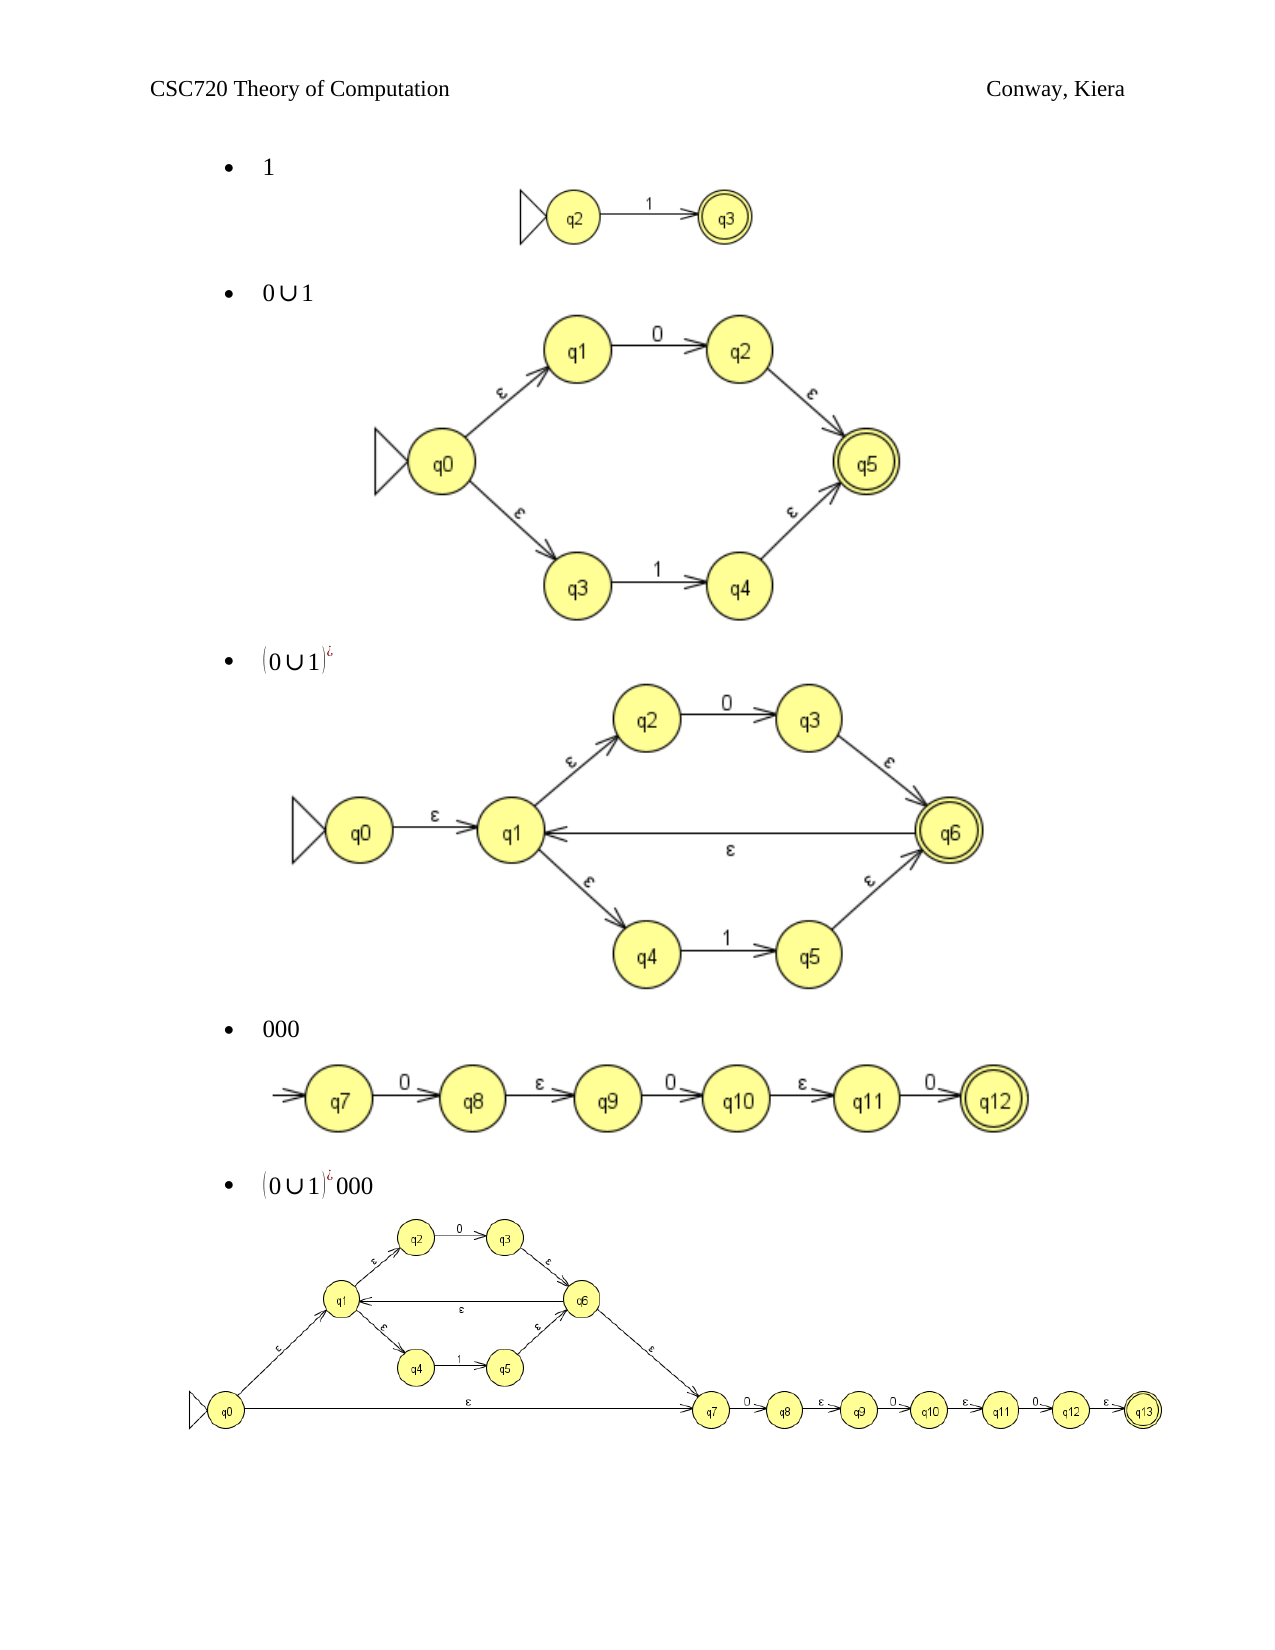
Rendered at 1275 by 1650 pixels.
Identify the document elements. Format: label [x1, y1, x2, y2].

picture [187, 1217, 1163, 1431]
picture [272, 1061, 1040, 1136]
picture [370, 312, 905, 624]
picture [286, 681, 989, 994]
picture [515, 186, 760, 251]
